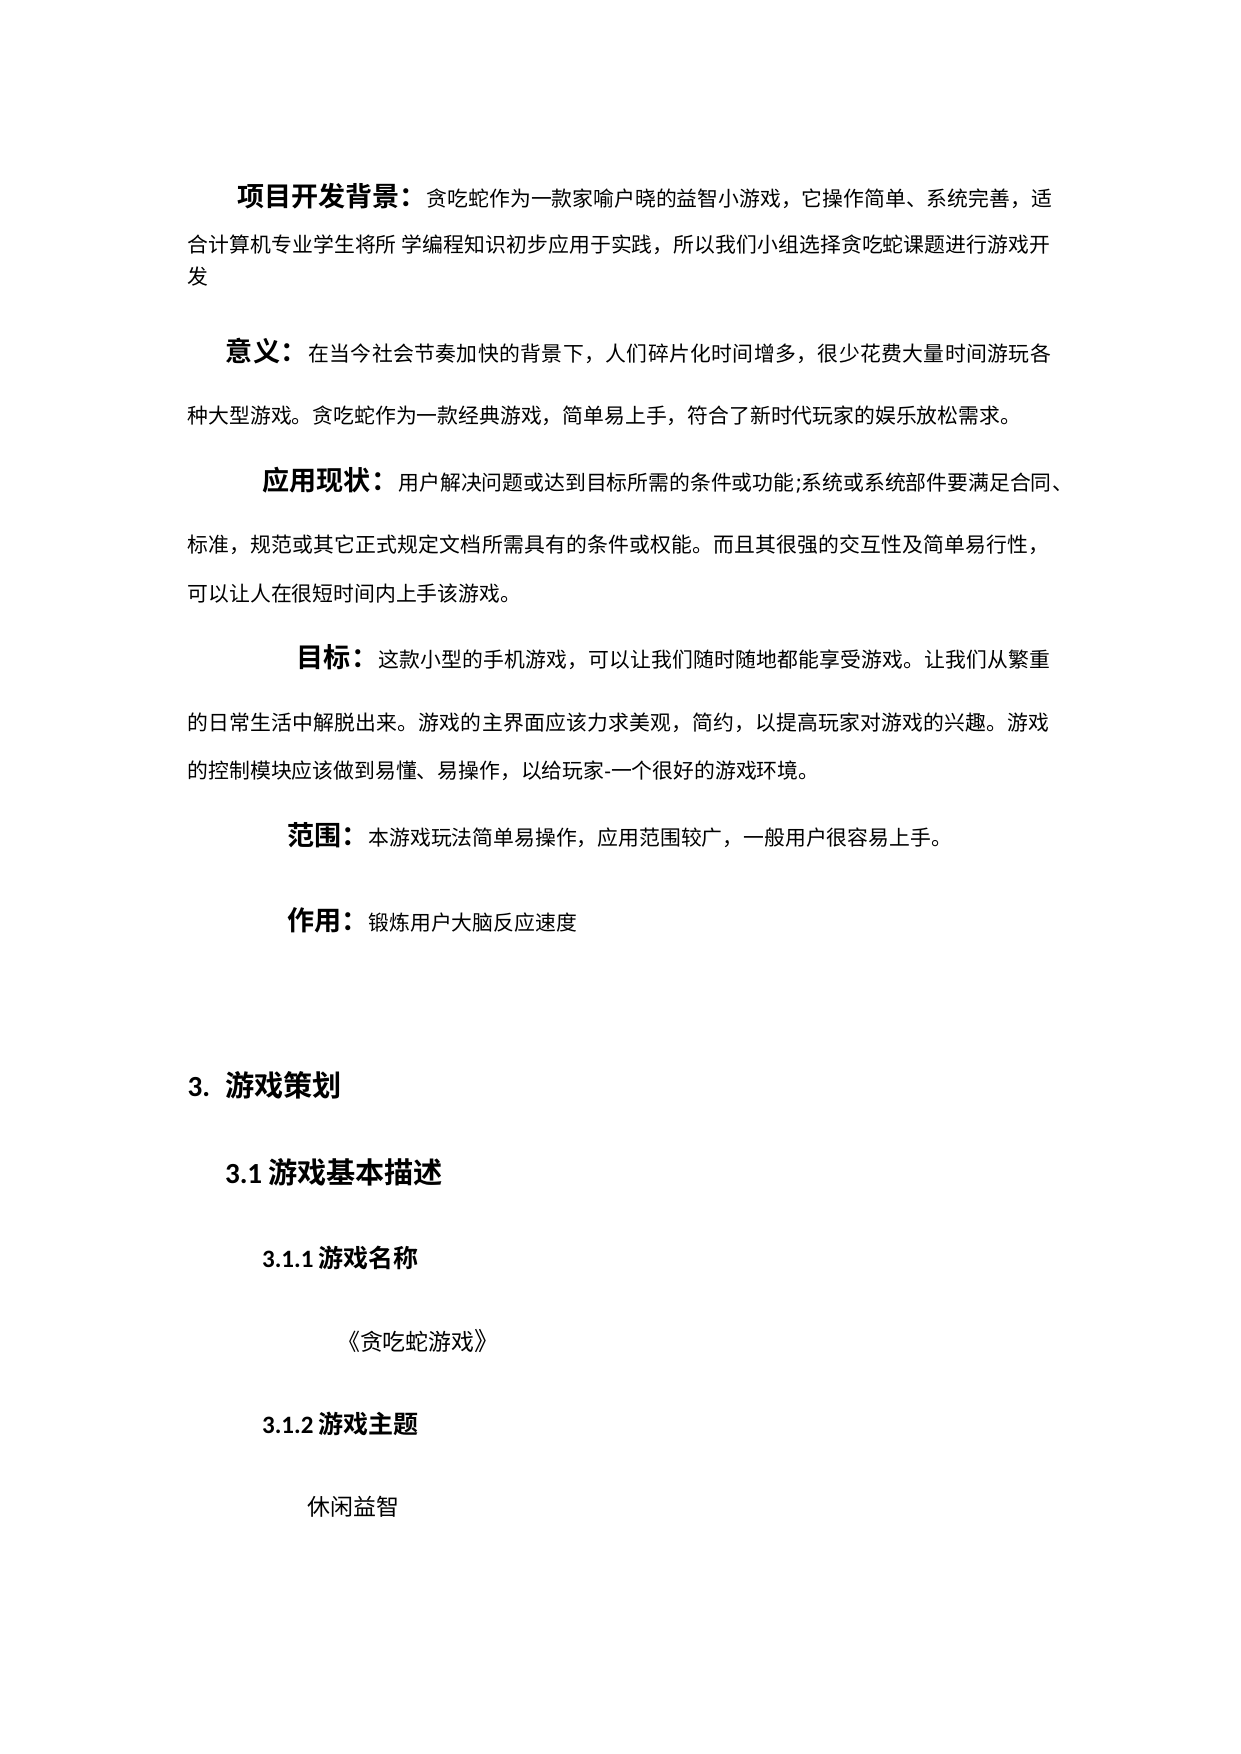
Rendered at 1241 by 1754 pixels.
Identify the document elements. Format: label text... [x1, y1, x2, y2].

list 意义：在当今社会节奏加快的背景下，人们碎片化时间增多，很少花费大量时间游玩各种大型游戏。贪吃蛇作为一款经典游戏，简单易上手，符合了新时代玩家的娱乐放松需求。 [187, 317, 1053, 431]
list 3.1游戏基本描述 [225, 1138, 1053, 1203]
text 目标：这款小型的手机游戏，可以让我们随时随地都能享受游戏。让我们从繁重的日常生活中解脱出来。游戏的主界面应该力求美观，简约，以提高玩家对游戏的兴趣。游戏的控制模块应该做到易懂、易操作，以给玩家-一个很好的游戏环境。 [187, 623, 1053, 786]
list 3.1.2游戏主题 [262, 1390, 1053, 1455]
list 作用：锻炼用户大脑反应速度 [225, 886, 1053, 951]
list 游戏策划 [187, 1052, 1053, 1117]
text 应用现状：用户解决问题或达到目标所需的条件或功能;系统或系统部件要满足合同、标准，规范或其它正式规定文档所需具有的条件或权能。而且其很强的交互性及简单易行性，可以让人在很短时间内上手该游戏。 [187, 446, 1053, 608]
list 休闲益智 [262, 1473, 1053, 1538]
list 范围：本游戏玩法简单易操作，应用范围较广，一般用户很容易上手。 [225, 801, 1053, 866]
list 3.1.1游戏名称 [262, 1224, 1053, 1289]
text 项目开发背景：贪吃蛇作为一款家喻户晓的益智小游戏，它操作简单、系统完善，适合计算机专业学生将所 学编程知识初步应用于实践，所以我们小组选择贪吃蛇课题进行游戏开发 [187, 162, 1053, 292]
list 《贪吃蛇游戏》 [262, 1307, 1053, 1372]
